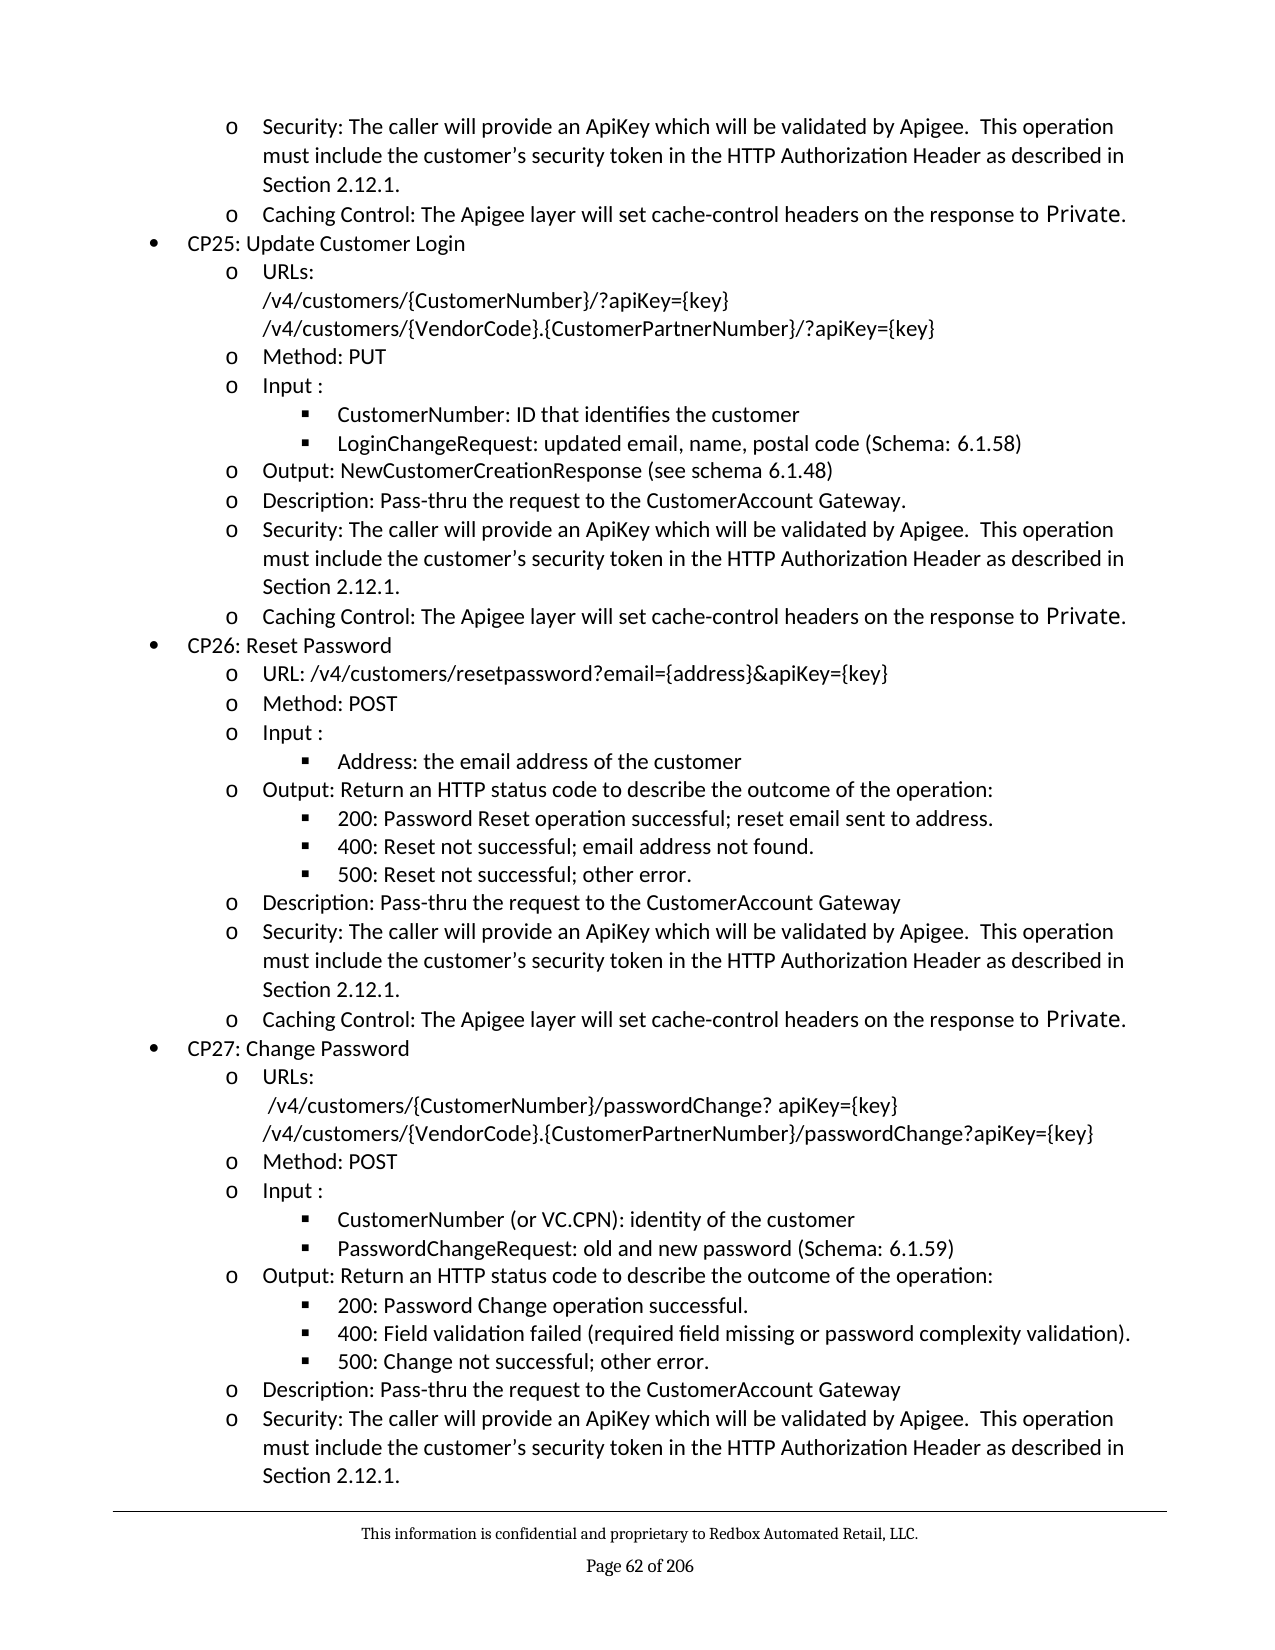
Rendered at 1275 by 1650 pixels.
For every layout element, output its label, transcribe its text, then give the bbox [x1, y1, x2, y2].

list CustomerNumber (or VC.CPN): identity of the customer [300, 1206, 1162, 1234]
list Security: The caller will provide an ApiKey which will be validated by Apigee. This operation must include the customer’s security token in the HTTP Authorization Header as described in Section 2.12.1. [225, 112, 1162, 198]
list 200: Password Reset operation successful; reset email sent to address. [300, 804, 1162, 832]
list Security: The caller will provide an ApiKey which will be validated by Apigee. This operation must include the customer’s security token in the HTTP Authorization Header as described in Section 2.12.1. [225, 515, 1162, 600]
list Security: The caller will provide an ApiKey which will be validated by Apigee. This operation must include the customer’s security token in the HTTP Authorization Header as described in Section 2.12.1. [225, 1404, 1162, 1489]
list URLs: [225, 257, 1162, 286]
list Description: Pass-thru the request to the CustomerAccount Gateway [225, 888, 1162, 917]
list 500: Reset not successful; other error. [300, 860, 1162, 888]
list Address: the email address of the customer [300, 747, 1162, 775]
list CustomerNumber: ID that identifies the customer [300, 401, 1162, 429]
list URL: /v4/customers/resetpassword?email={address}&apiKey={key} [225, 659, 1162, 689]
list PasswordChangeRequest: old and new password (Schema: 6.1.59) [300, 1234, 1162, 1262]
list Method: POST [225, 689, 1162, 718]
list Caching Control: The Apigee layer will set cache-control headers on the response to Private. [225, 1003, 1162, 1034]
list Input : [225, 1176, 1162, 1206]
list Input : [225, 718, 1162, 747]
list Security: The caller will provide an ApiKey which will be validated by Apigee. This operation must include the customer’s security token in the HTTP Authorization Header as described in Section 2.12.1. [225, 917, 1162, 1003]
list Method: POST [225, 1147, 1162, 1176]
text /v4/customers/{VendorCode}.{CustomerPartnerNumber}/passwordChange?apiKey={key} [262, 1119, 1162, 1147]
list URLs: [225, 1062, 1162, 1091]
list CP26: Reset Password [150, 632, 1162, 659]
list 400: Field validation failed (required field missing or password complexity validation). [300, 1319, 1162, 1347]
list 400: Reset not successful; email address not found. [300, 832, 1162, 860]
list Method: PUT [225, 342, 1162, 371]
list LoginChangeRequest: updated email, name, postal code (Schema: 6.1.58) [300, 429, 1162, 457]
list 500: Change not successful; other error. [300, 1347, 1162, 1375]
text /v4/customers/{CustomerNumber}/passwordChange? apiKey={key} [262, 1091, 1162, 1119]
list CP27: Change Password [150, 1034, 1162, 1062]
list CP25: Update Customer Login [150, 229, 1162, 257]
list /v4/customers/{VendorCode}.{CustomerPartnerNumber}/?apiKey={key} [262, 314, 1162, 342]
list Output: Return an HTTP status code to describe the outcome of the operation: [225, 775, 1162, 804]
list /v4/customers/{CustomerNumber}/?apiKey={key} [262, 286, 1162, 314]
list Caching Control: The Apigee layer will set cache-control headers on the response to Private. [225, 600, 1162, 632]
list Output: Return an HTTP status code to describe the outcome of the operation: [225, 1262, 1162, 1291]
list 200: Password Change operation successful. [300, 1291, 1162, 1319]
list Caching Control: The Apigee layer will set cache-control headers on the response to Private. [225, 198, 1162, 229]
list Input : [225, 371, 1162, 401]
list Output: NewCustomerCreationResponse (see schema 6.1.48) [225, 457, 1162, 486]
list Description: Pass-thru the request to the CustomerAccount Gateway. [225, 486, 1162, 515]
list Description: Pass-thru the request to the CustomerAccount Gateway [225, 1375, 1162, 1404]
